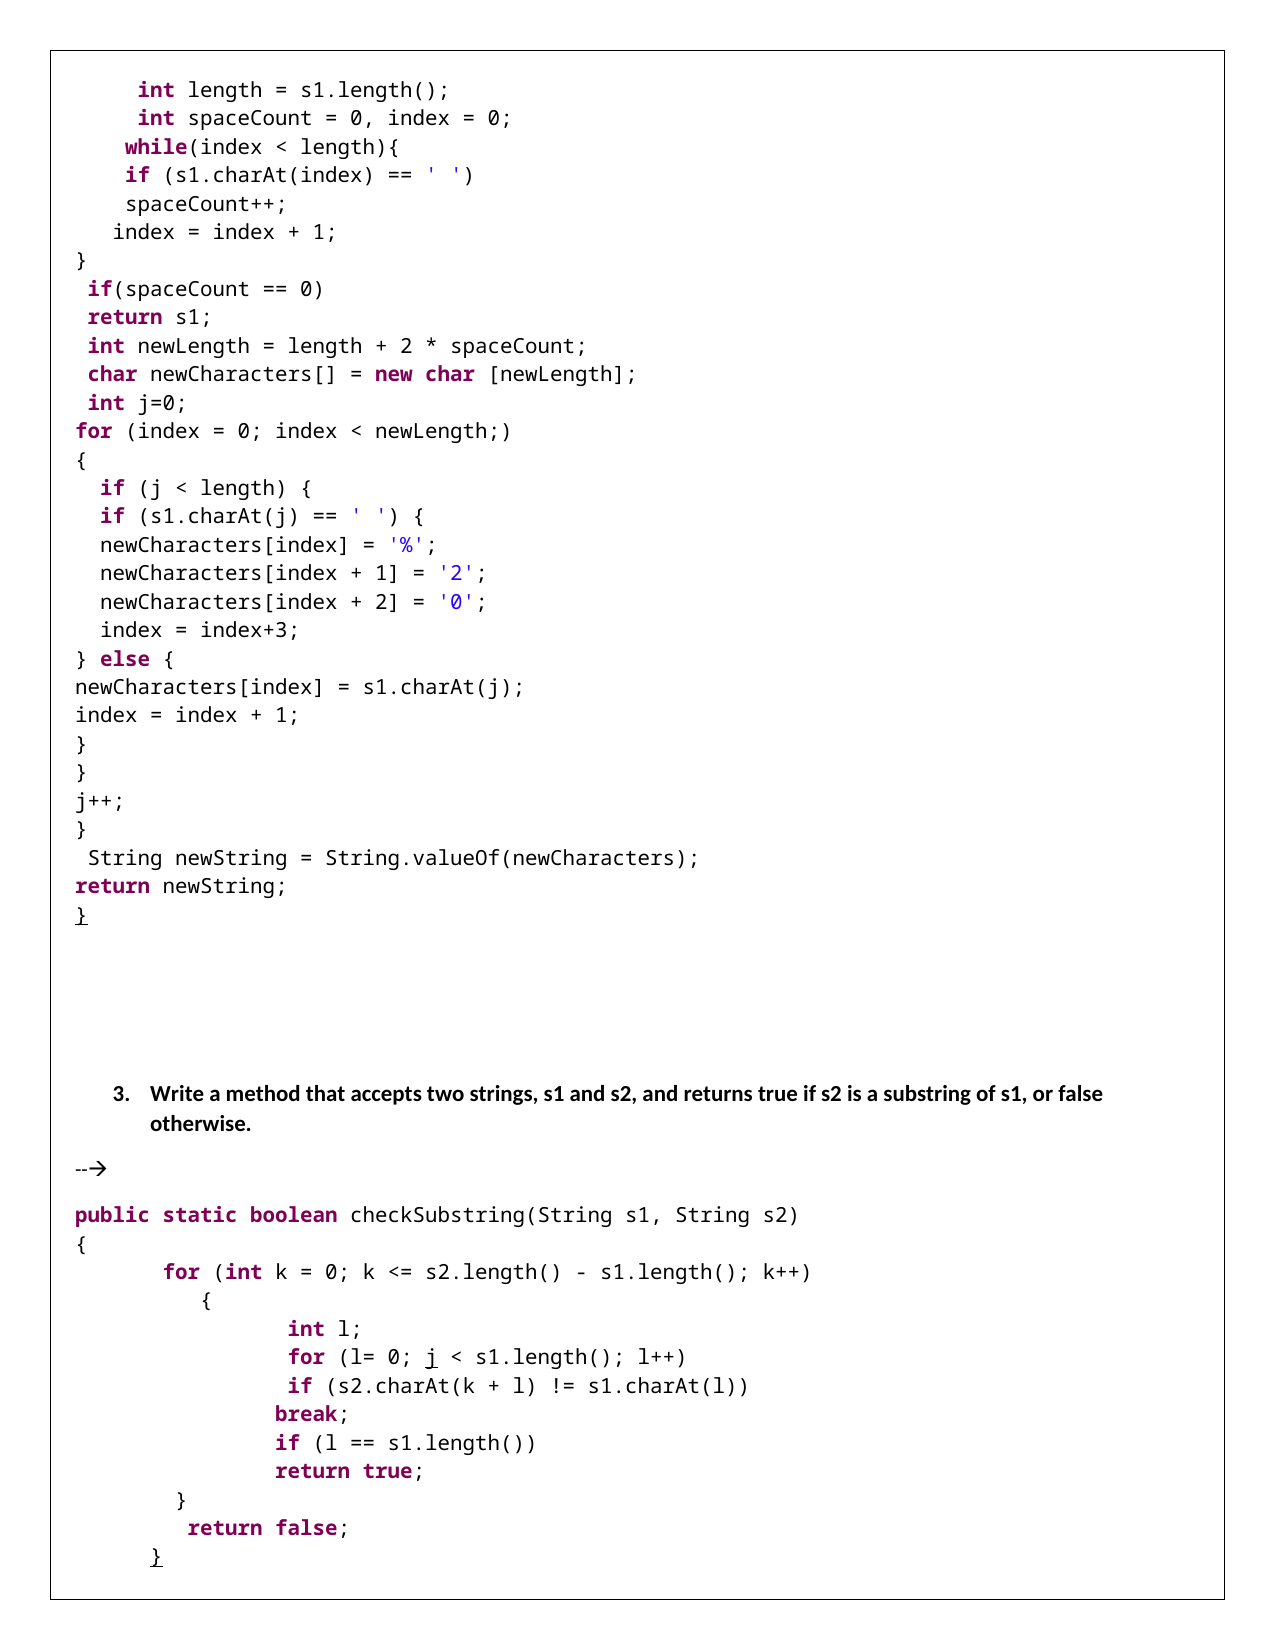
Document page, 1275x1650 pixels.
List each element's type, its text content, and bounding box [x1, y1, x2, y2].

text index = index + 1; [75, 217, 1200, 246]
text char newCharacters[] = new char [newLength]; [75, 359, 1200, 388]
text spaceCount++; [75, 189, 1200, 217]
text String newString = String.valueOf(newCharacters); [75, 843, 1200, 871]
text int j=0; [75, 388, 1200, 416]
text return newString; [75, 871, 1200, 900]
text } [75, 814, 1200, 843]
text for (index = 0; index < newLength;) [75, 416, 1200, 445]
text index = index + 1; [75, 701, 1200, 729]
text if (s1.charAt(j) == ' ') { [75, 502, 1200, 530]
text } [75, 900, 1200, 928]
text { [75, 1229, 1200, 1257]
text { [75, 1286, 1200, 1314]
text if(spaceCount == 0) [75, 274, 1200, 302]
text } [75, 1485, 1200, 1513]
text index = index+3; [75, 615, 1200, 644]
list } [150, 1542, 1200, 1570]
text { [75, 445, 1200, 473]
text } [75, 246, 1200, 274]
text if (s1.charAt(index) == ' ') [75, 160, 1200, 189]
text newCharacters[index] = '%'; [75, 530, 1200, 558]
text -- [75, 1156, 1200, 1182]
text return true; [75, 1456, 1200, 1485]
list Write a method that accepts two strings, s1 and s2, and returns true if s2 is a substring of s1, or false otherwise. [112, 1079, 1200, 1137]
text newCharacters[index + 2] = '0'; [75, 587, 1200, 615]
text } else { [75, 644, 1200, 672]
text if (l == s1.length()) [75, 1428, 1200, 1456]
text return false; [75, 1513, 1200, 1542]
text if (s2.charAt(k + l) != s1.charAt(l)) [75, 1371, 1200, 1399]
text public static boolean checkSubstring(String s1, String s2) [75, 1200, 1200, 1229]
text if (j < length) { [75, 473, 1200, 502]
text int l; [75, 1314, 1200, 1342]
text newCharacters[index] = s1.charAt(j); [75, 672, 1200, 701]
text } [75, 757, 1200, 786]
text int spaceCount = 0, index = 0; [75, 103, 1200, 132]
text while(index < length){ [75, 132, 1200, 160]
text newCharacters[index + 1] = '2'; [75, 558, 1200, 587]
text break; [75, 1399, 1200, 1428]
text for (int k = 0; k <= s2.length() - s1.length(); k++) [75, 1257, 1200, 1286]
text j++; [75, 786, 1200, 814]
text } [75, 729, 1200, 757]
text int length = s1.length(); [75, 75, 1200, 103]
text int newLength = length + 2 * spaceCount; [75, 331, 1200, 359]
text return s1; [75, 302, 1200, 331]
text for (l= 0; j < s1.length(); l++) [75, 1342, 1200, 1371]
